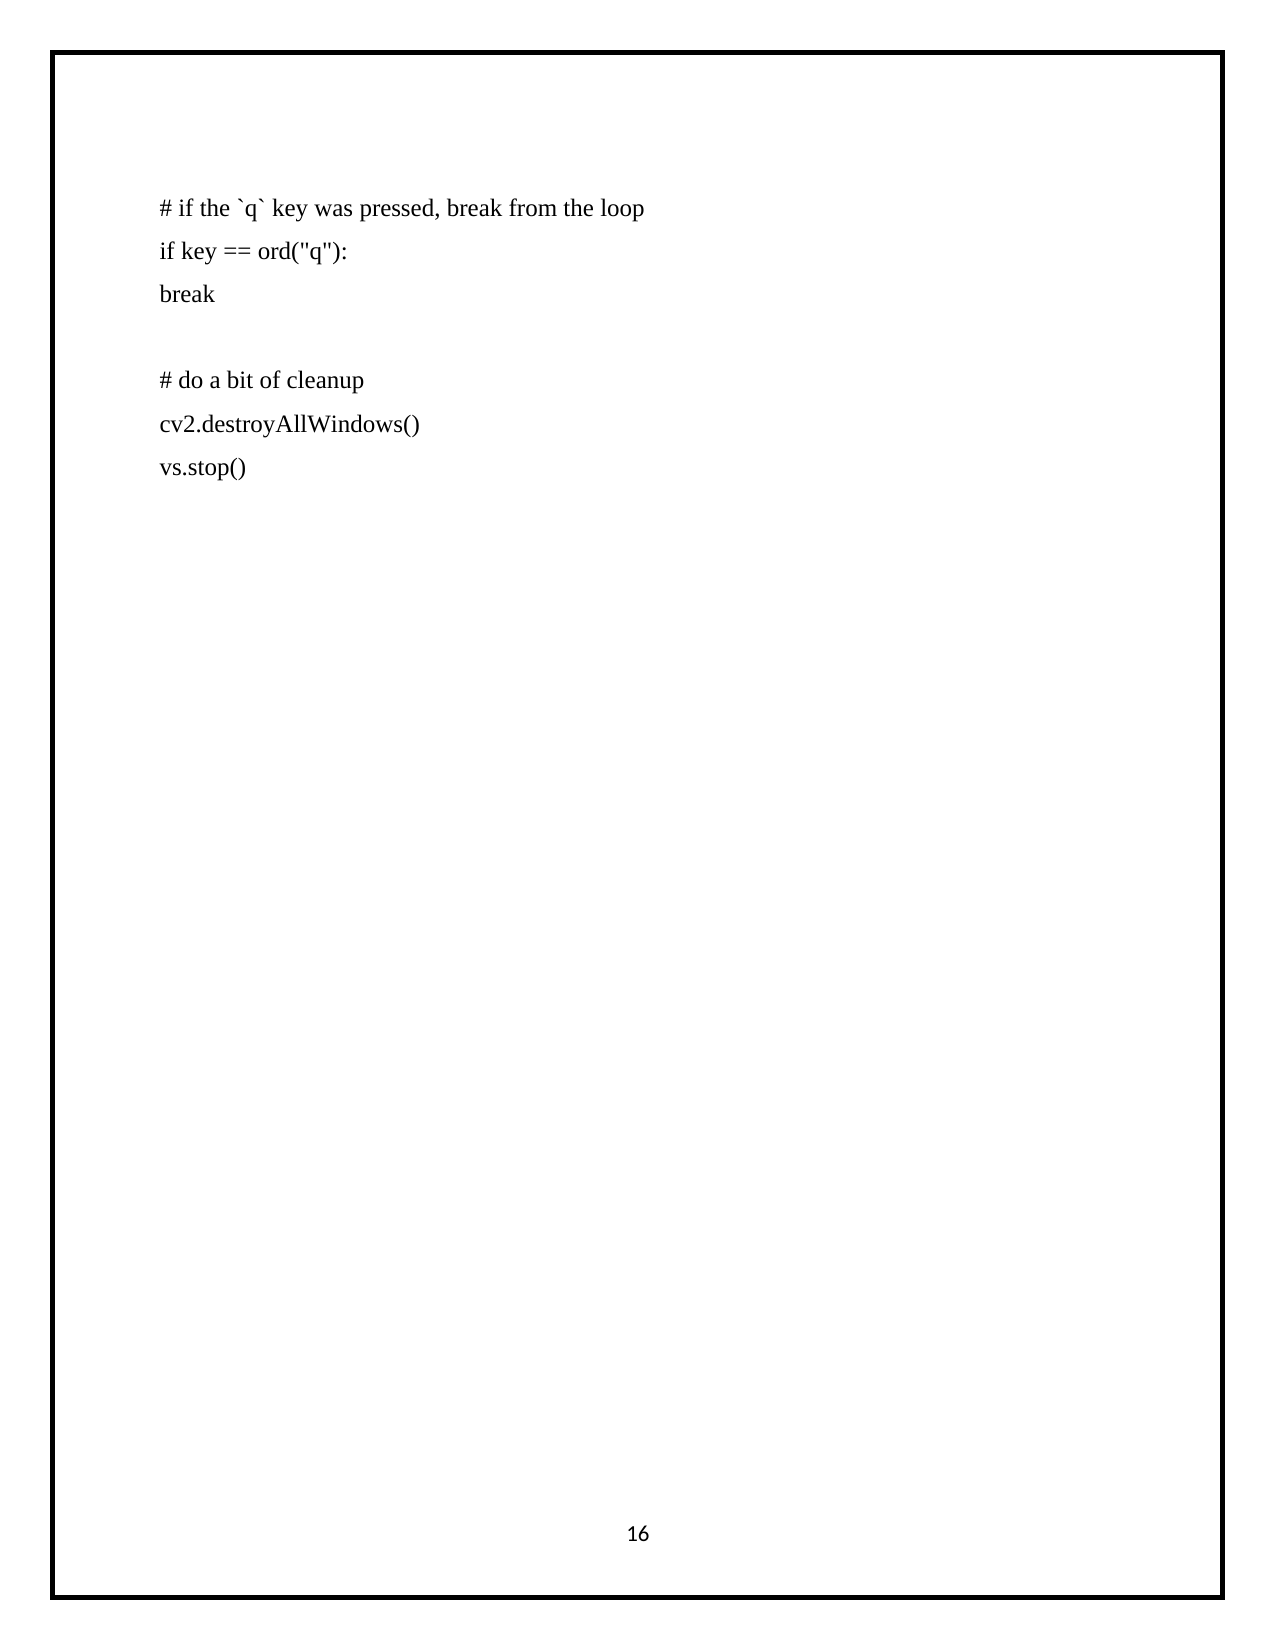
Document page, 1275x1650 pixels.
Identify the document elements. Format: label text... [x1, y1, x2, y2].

text vs.stop() [159, 452, 1125, 481]
text # if the `q` key was pressed, break from the loop [159, 193, 1125, 222]
text cv2.destroyAllWindows() [159, 409, 1125, 437]
text # do a bit of cleanup [159, 366, 1125, 394]
text break [159, 279, 1125, 308]
text if key == ord("q"): [159, 236, 1125, 265]
